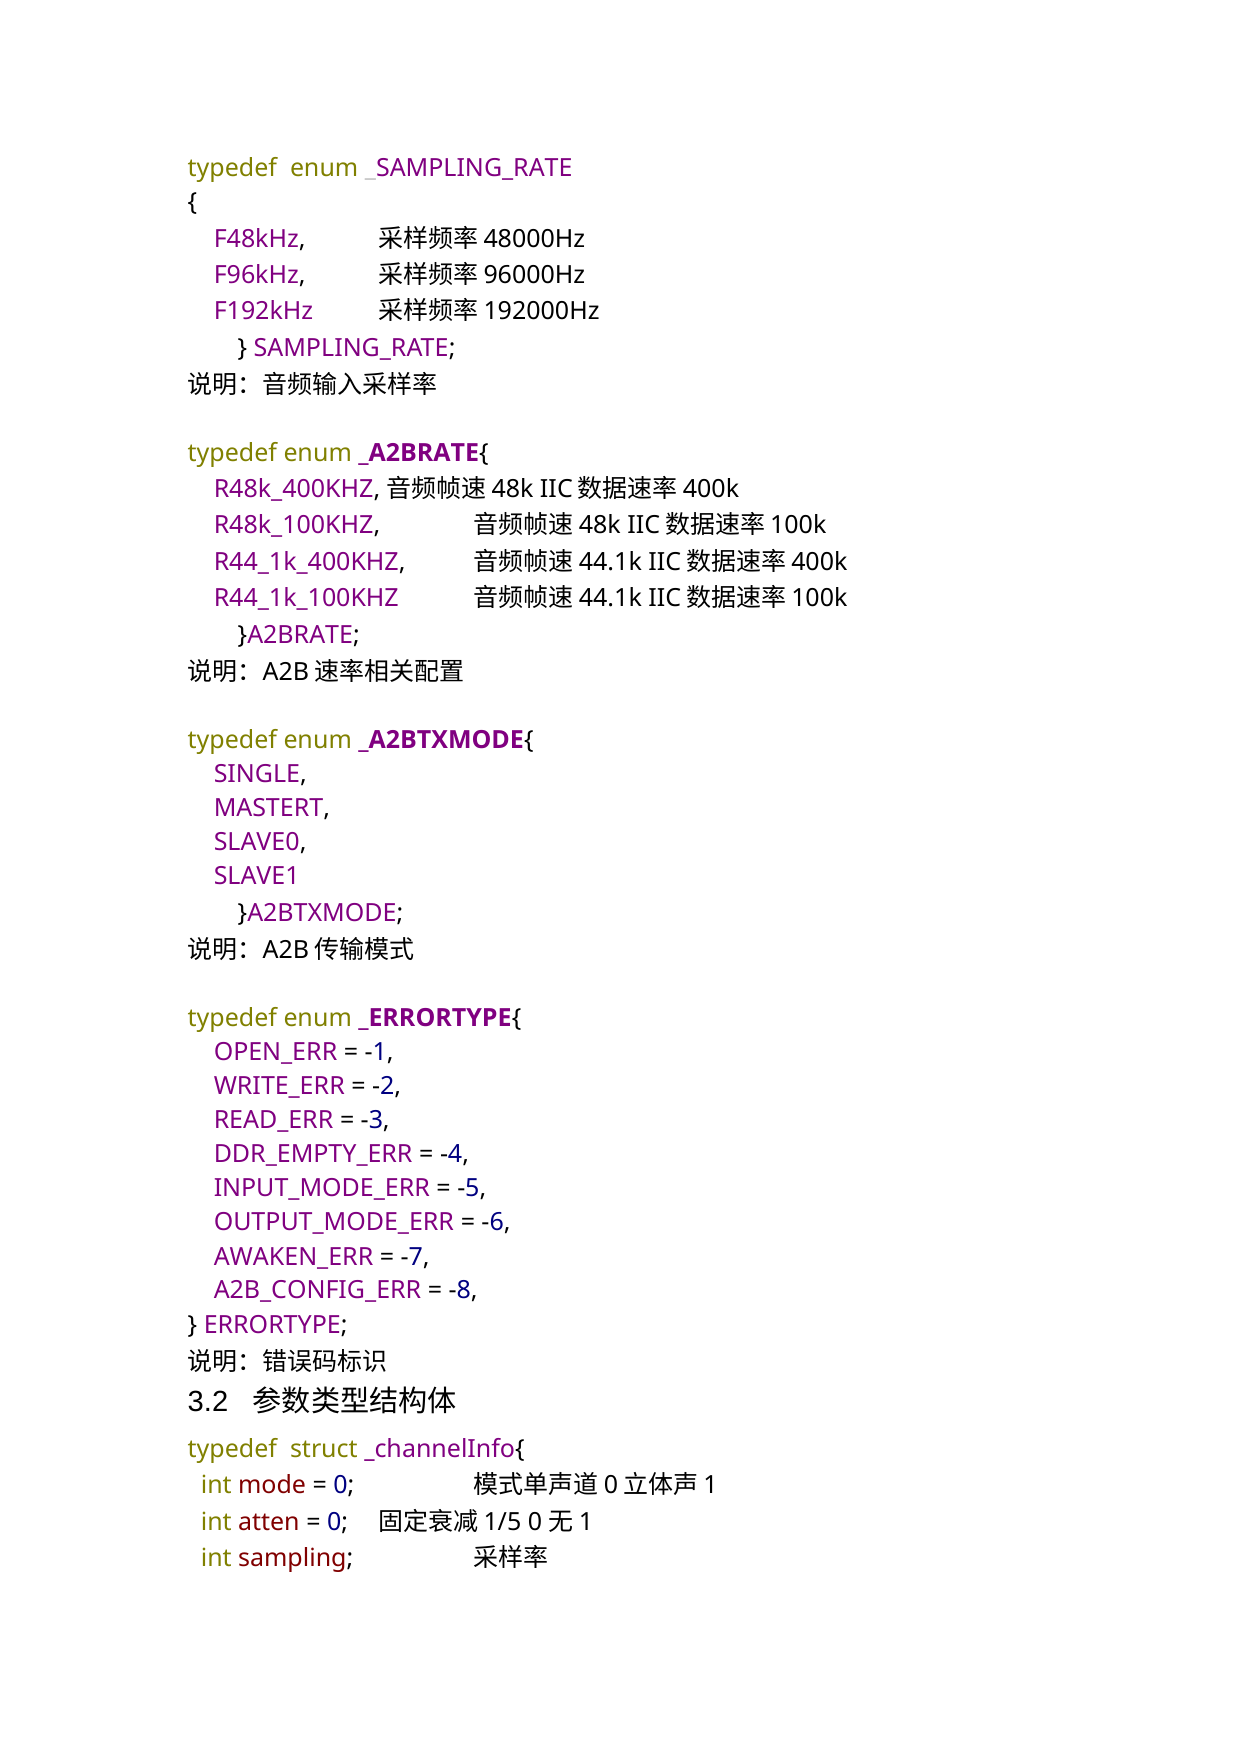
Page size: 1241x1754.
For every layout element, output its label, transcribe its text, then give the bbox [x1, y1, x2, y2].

text typedef enum _SAMPLING_RATE [187, 150, 1053, 184]
text { [187, 184, 1053, 218]
text OPEN_ERR = -1, [187, 1034, 1053, 1068]
text }A2BRATE; [187, 614, 1053, 651]
text int mode = 0; 模式单声道0立体声1 [187, 1465, 1053, 1501]
text 说明：A2B传输模式 [187, 929, 1053, 966]
text F192kHz 采样频率192000Hz [187, 291, 1053, 327]
text int atten = 0; 固定衰减1/5 0 无1 [187, 1501, 1053, 1537]
text } ERRORTYPE; [187, 1306, 1053, 1340]
text typedef enum _ERRORTYPE{ [187, 1000, 1053, 1034]
text typedef enum _A2BTXMODE{ [187, 722, 1053, 756]
text SLAVE0, [187, 824, 1053, 858]
text } SAMPLING_RATE; [187, 327, 1053, 364]
text READ_ERR = -3, [187, 1102, 1053, 1136]
text SLAVE1 [187, 858, 1053, 892]
text AWAKEN_ERR = -7, [187, 1238, 1053, 1272]
text R44_1k_100KHZ 音频帧速44.1k IIC数据速率100k [187, 577, 1053, 614]
text R48k_100KHZ, 音频帧速48k IIC数据速率100k [187, 505, 1053, 541]
text OUTPUT_MODE_ERR = -6, [187, 1204, 1053, 1238]
text R44_1k_400KHZ, 音频帧速44.1k IIC数据速率400k [187, 541, 1053, 577]
text }A2BTXMODE; [187, 892, 1053, 929]
text 说明：错误码标识 [187, 1340, 1053, 1378]
text F96kHz, 采样频率96000Hz [187, 254, 1053, 291]
list 参数类型结构体 [187, 1378, 1053, 1420]
text F48kHz, 采样频率48000Hz [187, 218, 1053, 254]
text typedef struct _channelInfo{ [187, 1431, 1053, 1465]
text DDR_EMPTY_ERR = -4, [187, 1136, 1053, 1170]
text int sampling; 采样率 [187, 1537, 1053, 1573]
text typedef enum _A2BRATE{ [187, 435, 1053, 469]
text A2B_CONFIG_ERR = -8, [187, 1272, 1053, 1306]
text WRITE_ERR = -2, [187, 1068, 1053, 1102]
text MASTERT, [187, 790, 1053, 824]
text R48k_400KHZ, 音频帧速48k IIC数据速率400k [187, 469, 1053, 505]
text INPUT_MODE_ERR = -5, [187, 1170, 1053, 1204]
text 说明：A2B速率相关配置 [187, 651, 1053, 687]
text 说明：音频输入采样率 [187, 364, 1053, 401]
text SINGLE, [187, 756, 1053, 790]
